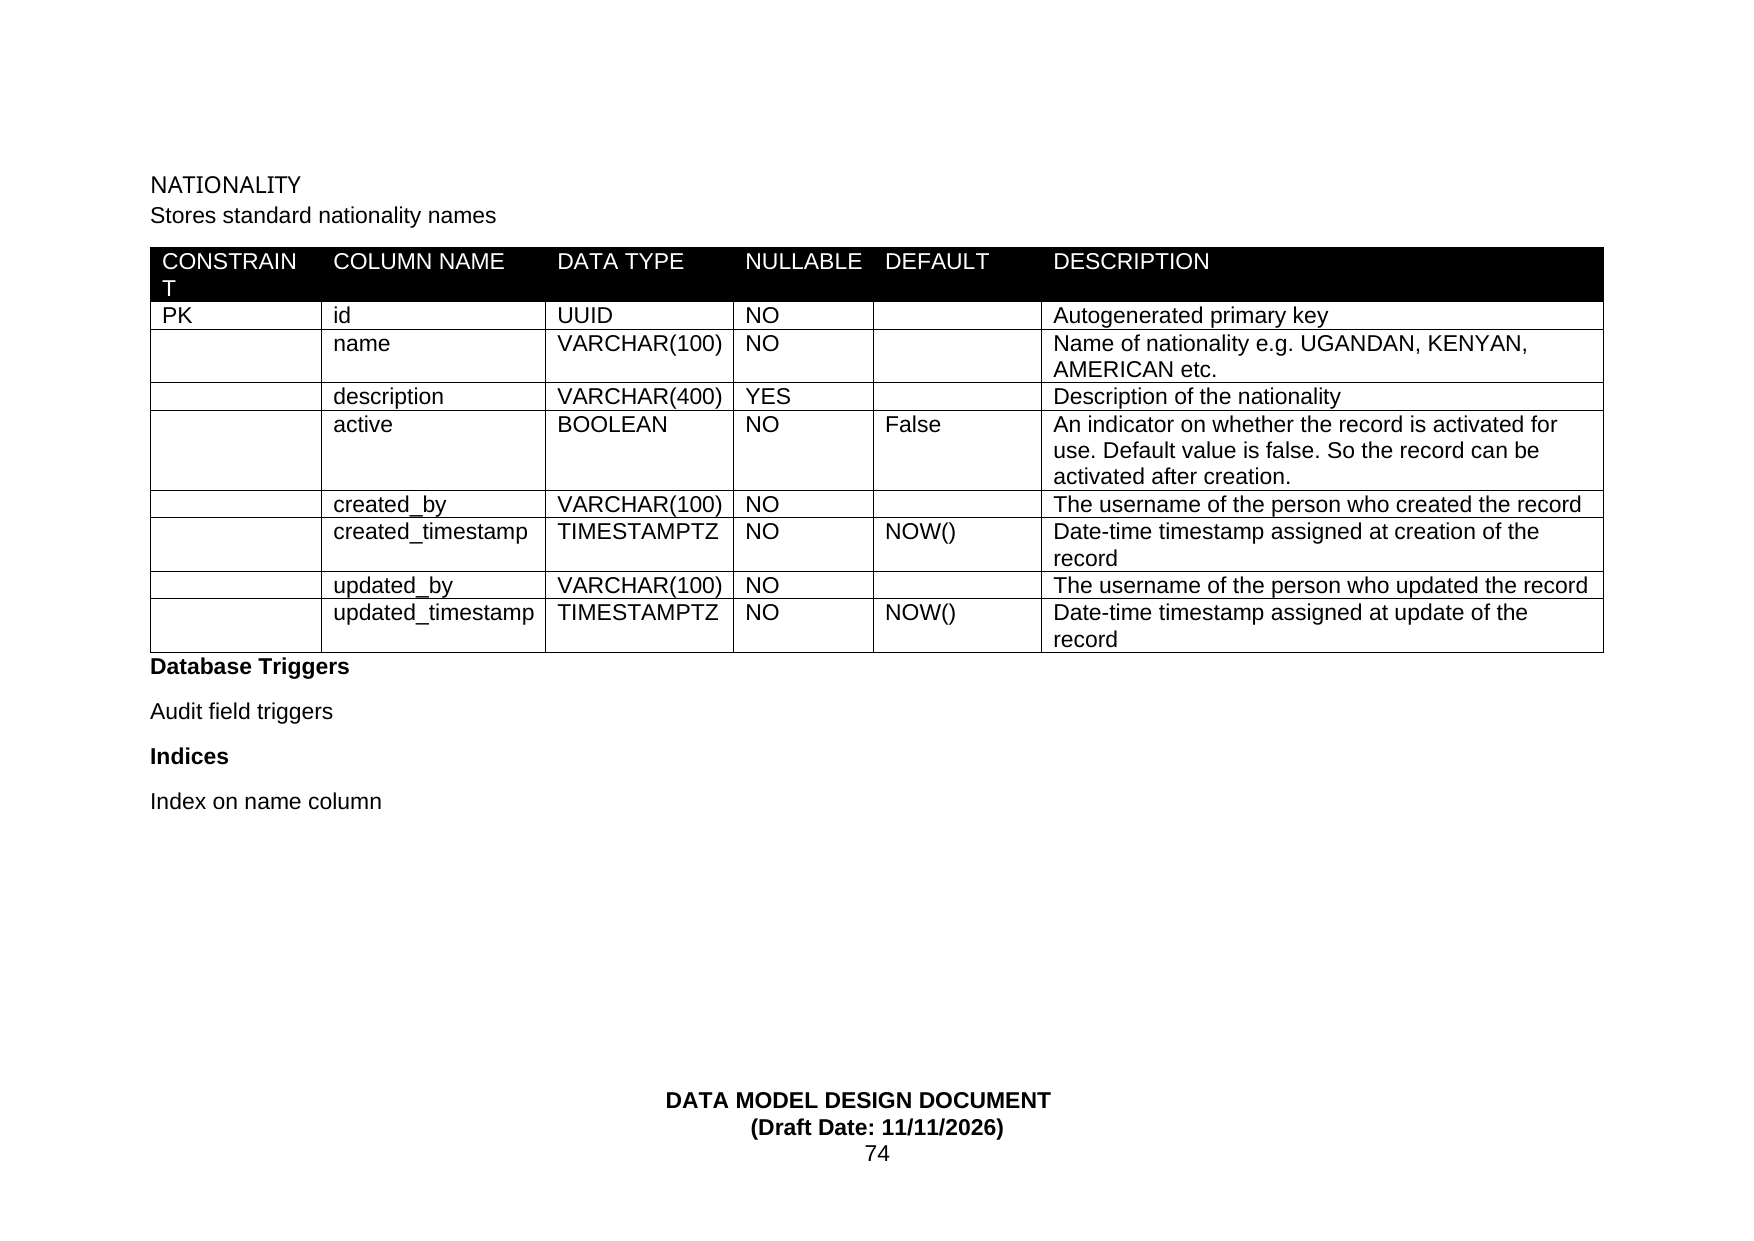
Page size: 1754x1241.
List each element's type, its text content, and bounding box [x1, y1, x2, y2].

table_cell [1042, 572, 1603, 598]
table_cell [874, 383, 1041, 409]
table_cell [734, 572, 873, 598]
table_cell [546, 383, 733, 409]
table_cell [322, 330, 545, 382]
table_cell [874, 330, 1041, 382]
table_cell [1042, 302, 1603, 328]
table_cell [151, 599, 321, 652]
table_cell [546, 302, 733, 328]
subtitle nationality [150, 162, 1604, 202]
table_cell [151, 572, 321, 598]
text Indices [150, 743, 1604, 769]
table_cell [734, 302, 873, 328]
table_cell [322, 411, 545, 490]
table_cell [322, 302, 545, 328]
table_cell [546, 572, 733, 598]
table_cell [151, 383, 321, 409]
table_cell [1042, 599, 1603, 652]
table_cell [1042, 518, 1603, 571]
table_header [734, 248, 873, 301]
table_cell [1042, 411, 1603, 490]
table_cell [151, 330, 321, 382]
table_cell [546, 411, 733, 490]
text Stores standard nationality names [150, 202, 1604, 228]
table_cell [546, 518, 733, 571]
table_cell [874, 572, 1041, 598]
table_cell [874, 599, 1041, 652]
text Database Triggers [150, 653, 1604, 679]
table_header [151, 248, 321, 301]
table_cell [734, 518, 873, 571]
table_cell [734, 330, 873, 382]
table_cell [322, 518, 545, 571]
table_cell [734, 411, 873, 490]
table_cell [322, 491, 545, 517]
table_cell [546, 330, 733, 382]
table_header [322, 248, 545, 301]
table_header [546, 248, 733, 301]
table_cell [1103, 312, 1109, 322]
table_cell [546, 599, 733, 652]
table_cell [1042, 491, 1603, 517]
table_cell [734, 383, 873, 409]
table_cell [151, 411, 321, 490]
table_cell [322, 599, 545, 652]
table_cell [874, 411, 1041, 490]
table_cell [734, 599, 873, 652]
text Audit field triggers [150, 698, 1604, 724]
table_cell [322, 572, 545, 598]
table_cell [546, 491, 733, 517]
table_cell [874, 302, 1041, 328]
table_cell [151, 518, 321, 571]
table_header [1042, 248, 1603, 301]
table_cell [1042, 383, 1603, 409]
text Index on name column [150, 788, 1604, 815]
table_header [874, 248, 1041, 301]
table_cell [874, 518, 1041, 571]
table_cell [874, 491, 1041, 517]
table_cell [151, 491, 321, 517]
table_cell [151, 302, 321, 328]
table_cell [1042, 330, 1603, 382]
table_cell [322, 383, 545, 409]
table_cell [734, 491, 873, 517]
